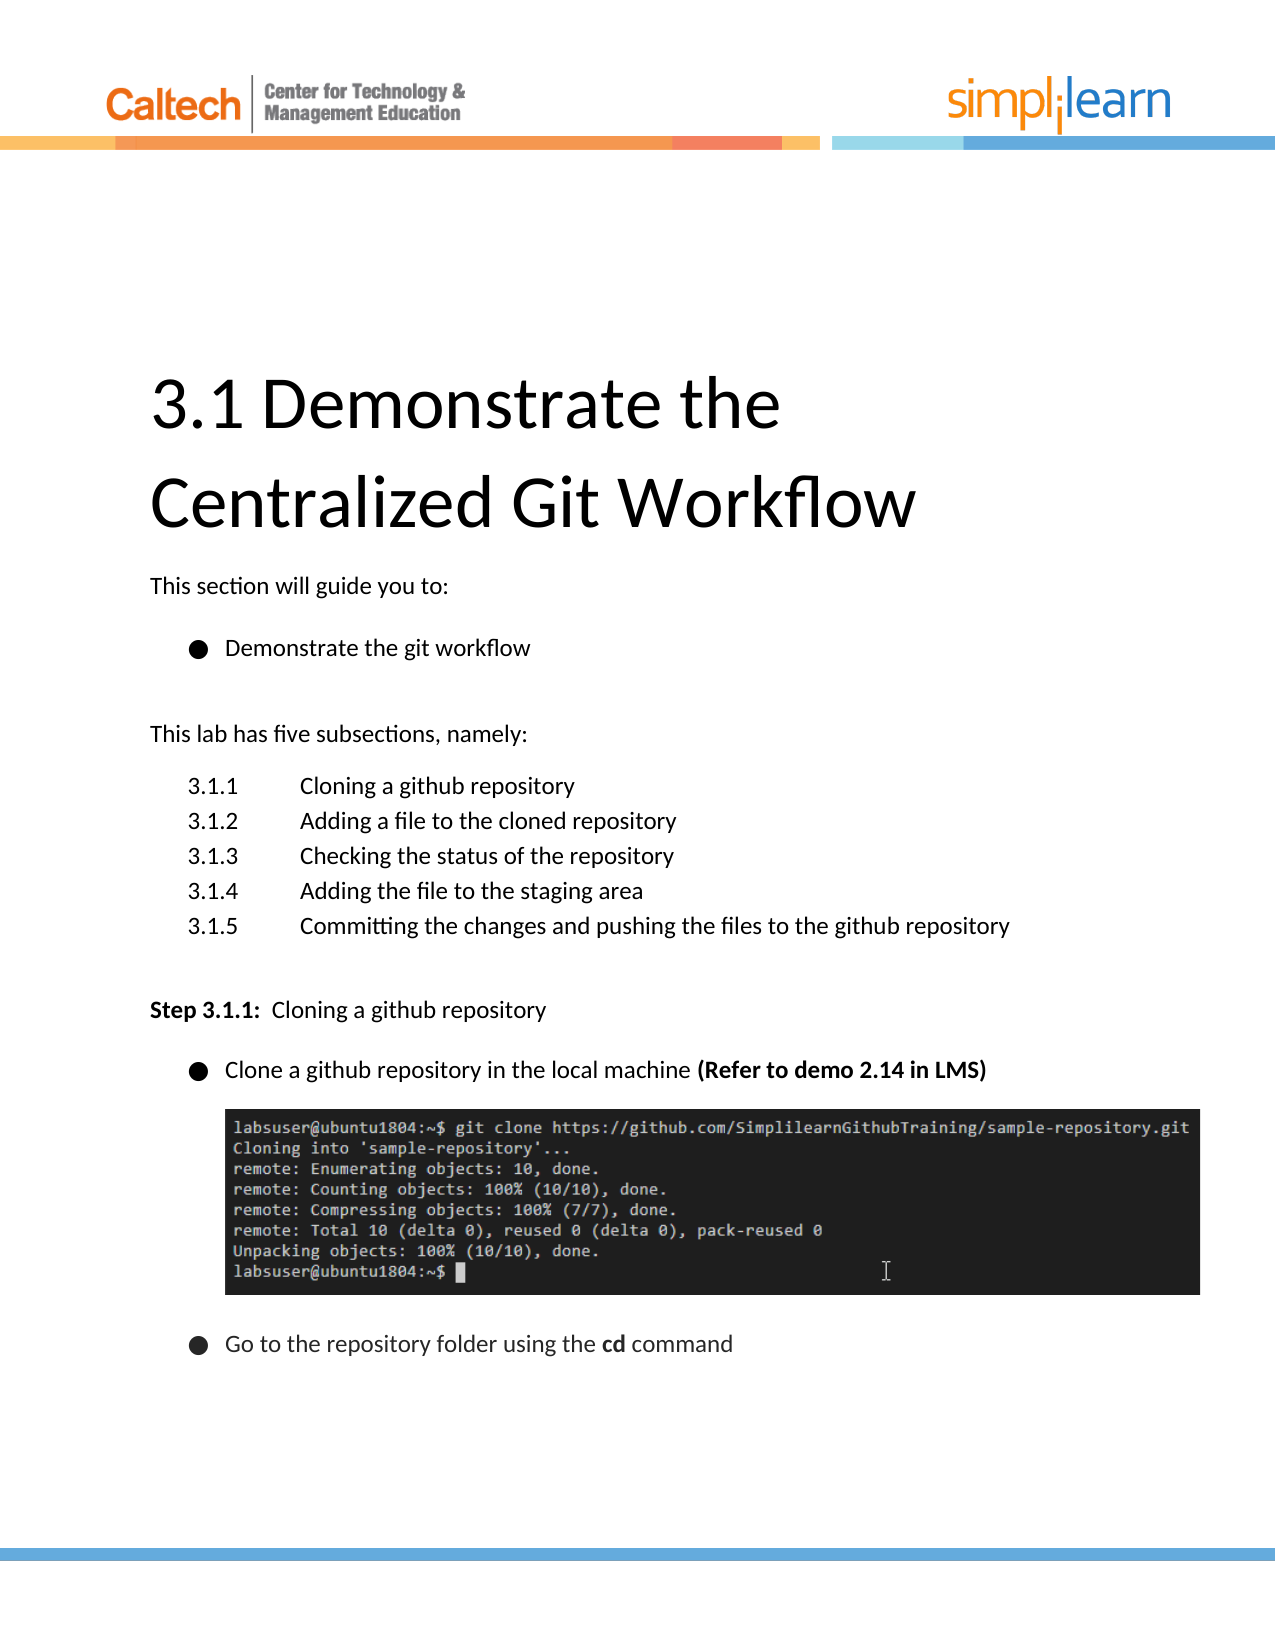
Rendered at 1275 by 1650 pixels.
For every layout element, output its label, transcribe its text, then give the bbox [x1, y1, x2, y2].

list Adding the file to the staging area [187, 875, 1125, 905]
text Step 3.1.1: Cloning a github repository [150, 994, 1125, 1025]
list Committing the changes and pushing the files to the github repository [187, 910, 1125, 940]
list Go to the repository folder using the cd command [187, 1316, 1125, 1367]
list Checking the status of the repository [187, 840, 1125, 870]
text This lab has five subsections, namely: [150, 718, 1125, 749]
list Demonstrate the git workflow [187, 620, 1125, 671]
text 3.1 Demonstrate the Centralized Git Workflow [150, 356, 1125, 546]
list Clone a github repository in the local machine (Refer to demo 2.14 in LMS) [187, 1042, 1125, 1093]
list Cloning a github repository [187, 770, 1125, 800]
picture [225, 1109, 1200, 1295]
list Adding a file to the cloned repository [187, 805, 1125, 835]
picture [0, 1548, 1275, 1562]
text This section will guide you to: [150, 570, 1125, 601]
picture [0, 76, 1275, 150]
picture [106, 75, 466, 134]
